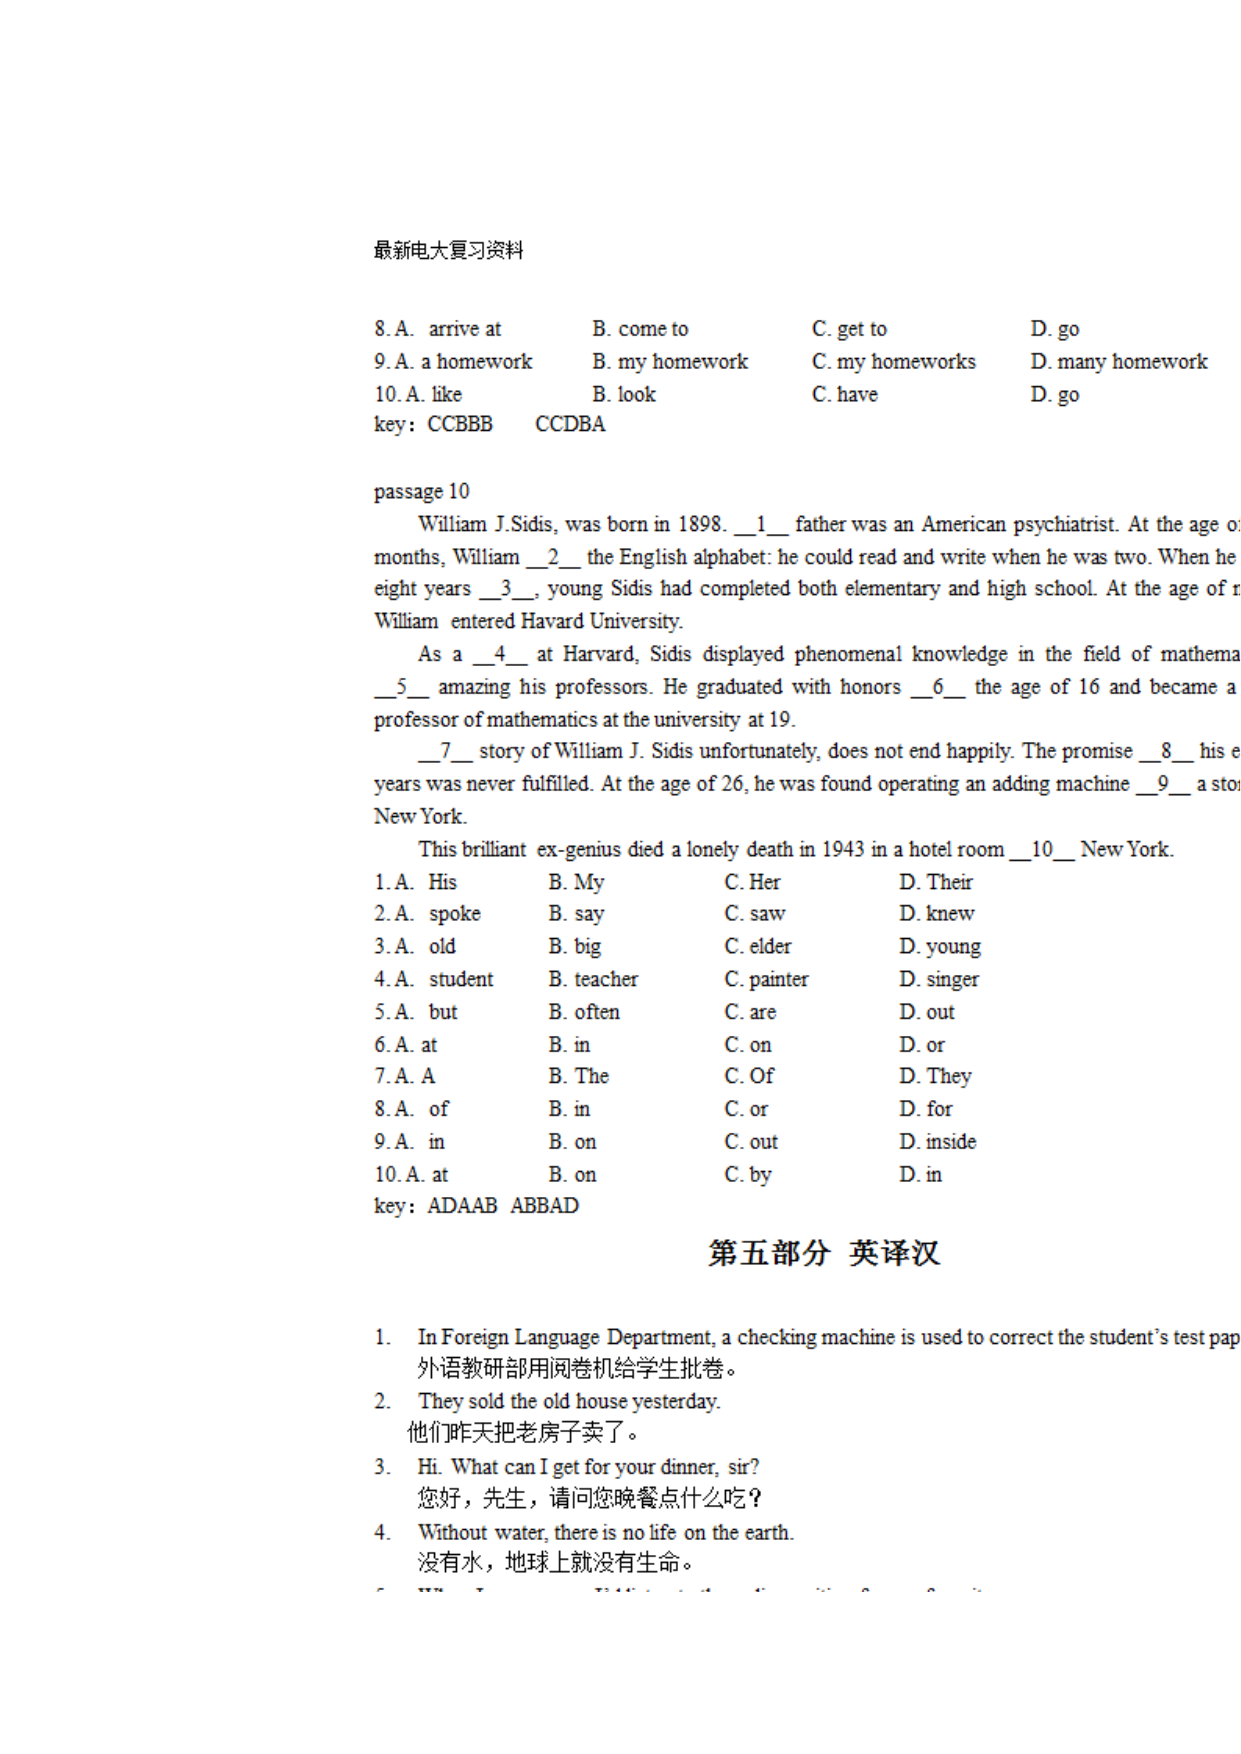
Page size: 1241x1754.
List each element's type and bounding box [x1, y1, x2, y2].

picture [187, 162, 1241, 1592]
